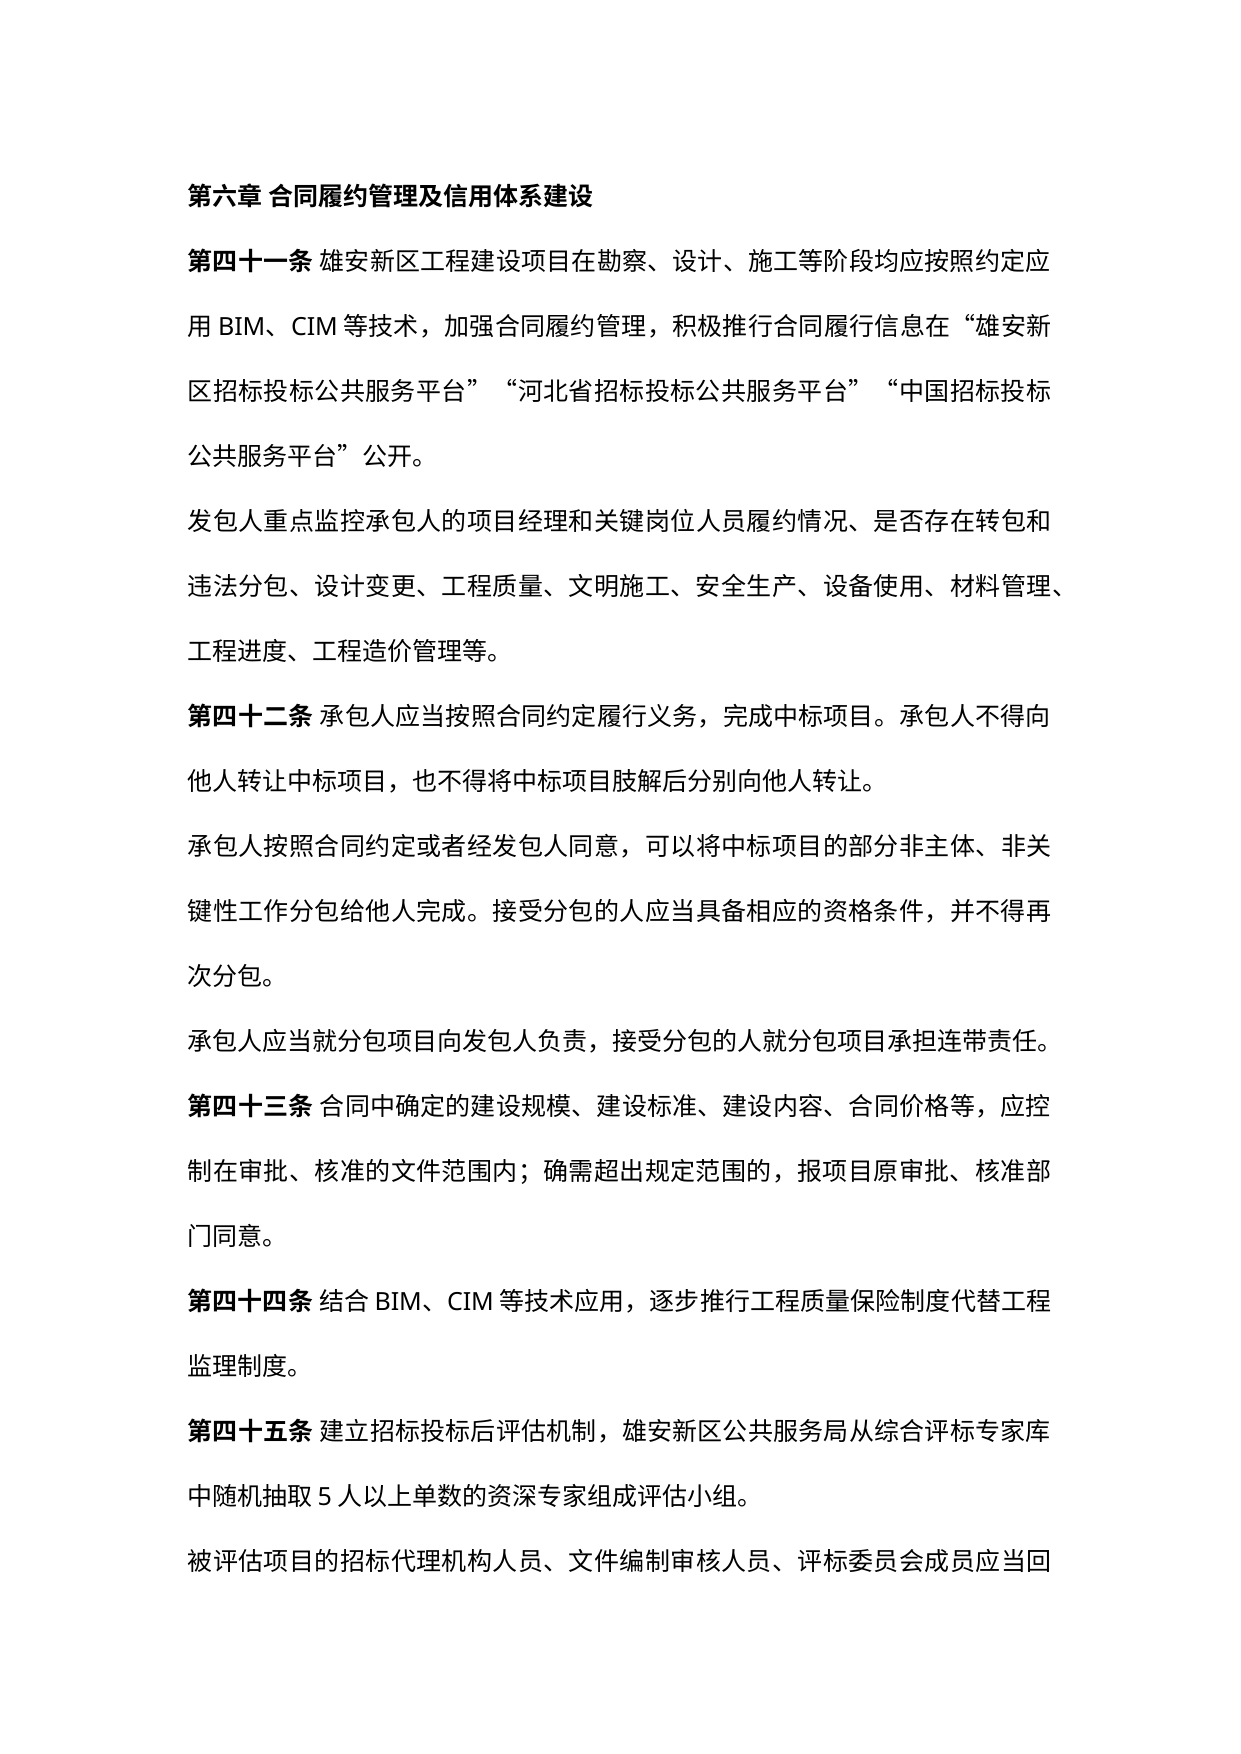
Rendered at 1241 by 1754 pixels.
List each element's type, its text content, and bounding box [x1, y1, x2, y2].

text 第六章 合同履约管理及信用体系建设 [187, 162, 1053, 227]
text 第四十三条 合同中确定的建设规模、建设标准、建设内容、合同价格等，应控制在审批、核准的文件范围内；确需超出规定范围的，报项目原审批、核准部门同意。 [187, 1072, 1053, 1267]
text 第四十四条 结合BIM、CIM等技术应用，逐步推行工程质量保险制度代替工程监理制度。 [187, 1267, 1053, 1397]
text 第四十一条 雄安新区工程建设项目在勘察、设计、施工等阶段均应按照约定应用BIM、CIM等技术，加强合同履约管理，积极推行合同履行信息在“雄安新区招标投标公共服务平台”“河北省招标投标公共服务平台”“中国招标投标公共服务平台”公开。 [187, 227, 1053, 487]
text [187, 1527, 1053, 1592]
text 第四十五条 建立招标投标后评估机制，雄安新区公共服务局从综合评标专家库中随机抽取5人以上单数的资深专家组成评估小组。 [187, 1397, 1053, 1527]
text 承包人按照合同约定或者经发包人同意，可以将中标项目的部分非主体、非关键性工作分包给他人完成。接受分包的人应当具备相应的资格条件，并不得再次分包。 [187, 812, 1053, 1007]
text 承包人应当就分包项目向发包人负责，接受分包的人就分包项目承担连带责任。 [187, 1007, 1053, 1072]
text 第四十二条 承包人应当按照合同约定履行义务，完成中标项目。承包人不得向他人转让中标项目，也不得将中标项目肢解后分别向他人转让。 [187, 682, 1053, 812]
text 发包人重点监控承包人的项目经理和关键岗位人员履约情况、是否存在转包和违法分包、设计变更、工程质量、文明施工、安全生产、设备使用、材料管理、工程进度、工程造价管理等。 [187, 487, 1053, 682]
